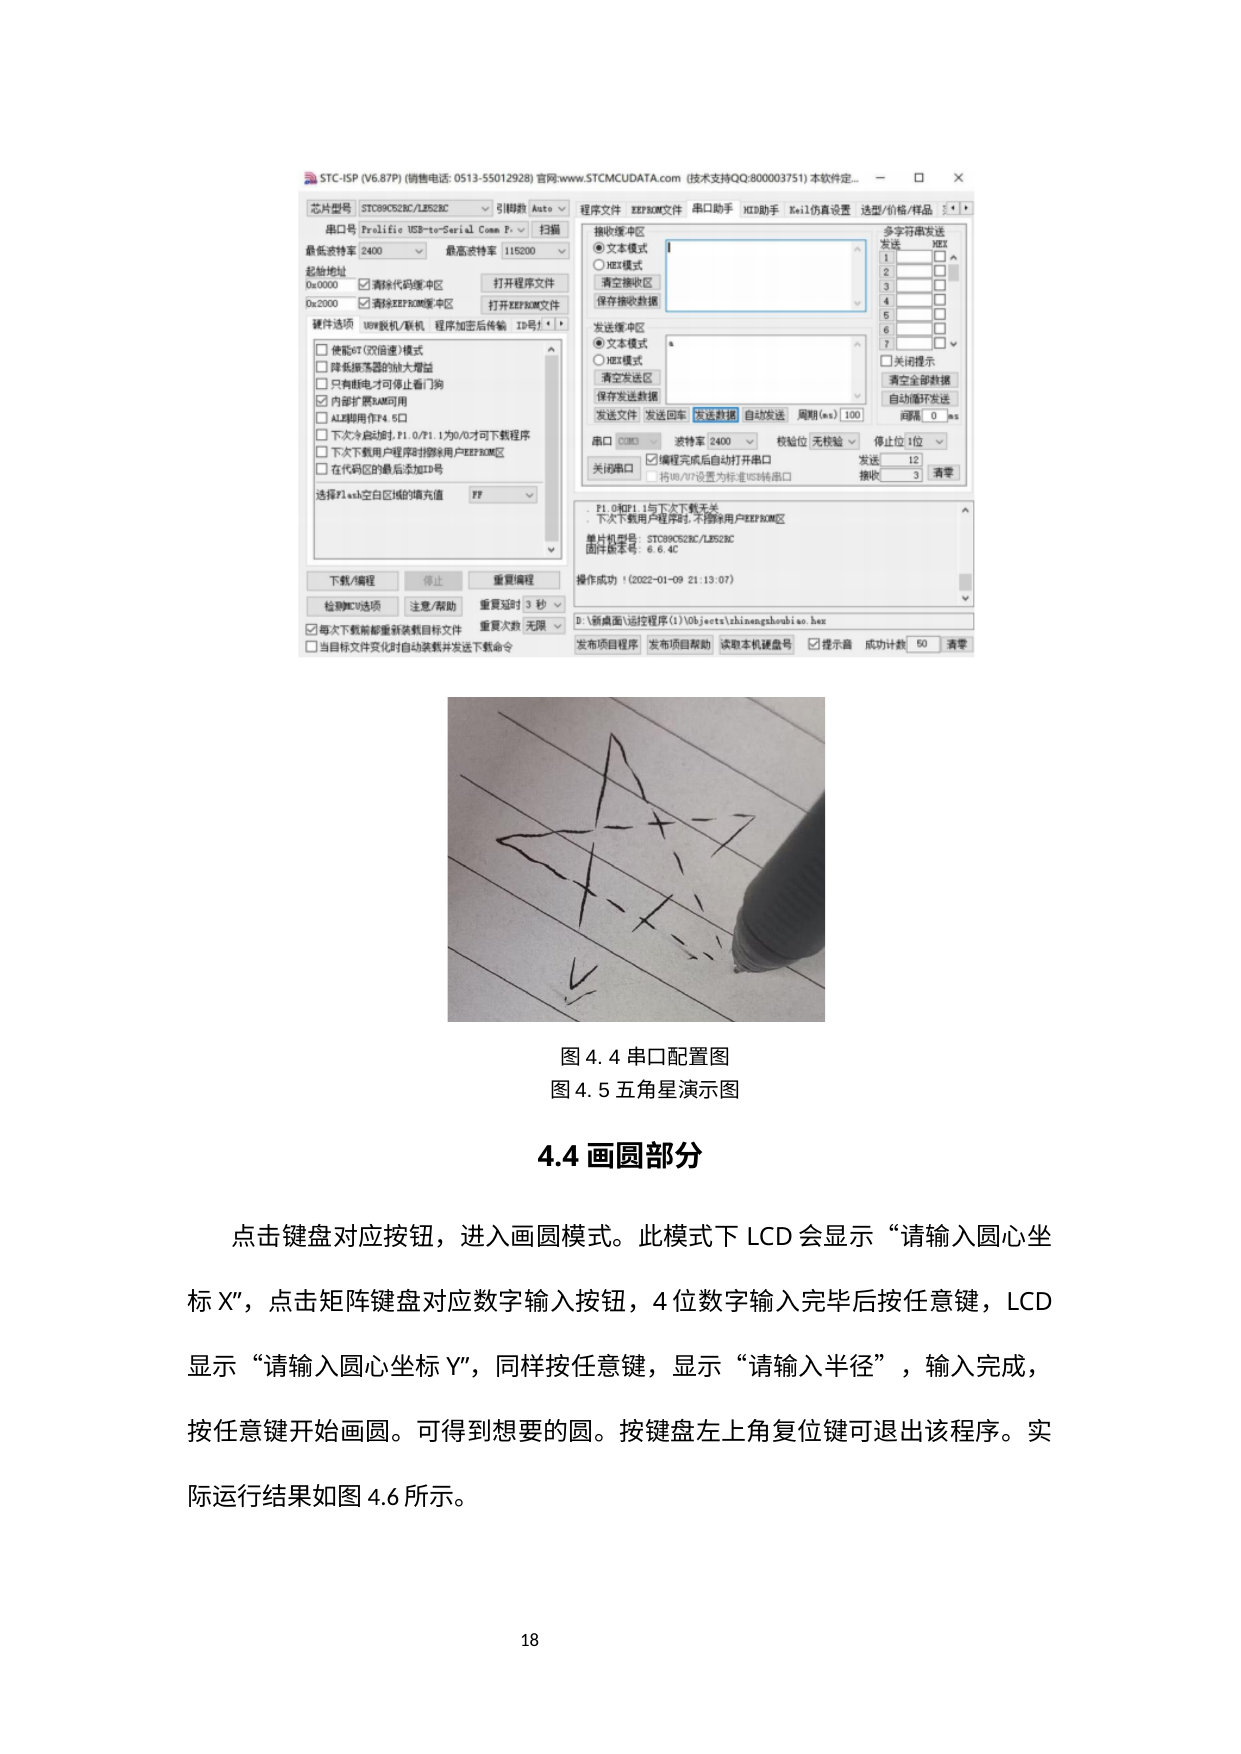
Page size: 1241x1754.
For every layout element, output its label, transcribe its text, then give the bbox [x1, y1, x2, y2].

text 图4. 5 五角星演示图 [237, 1072, 1053, 1104]
text 点击键盘对应按钮，进入画圆模式。此模式下LCD会显示“请输入圆心坐标X”，点击矩阵键盘对应数字输入按钮，4位数字输入完毕后按任意键，LCD显示“请输入圆心坐标Y”，同样按任意键，显示“请输入半径”，输入完成，按任意键开始画圆。可得到想要的圆。按键盘左上角复位键可退出该程序。实际运行结果如图4.6所示。 [187, 1202, 1053, 1527]
text 4.4 画圆部分 [187, 1121, 1053, 1186]
picture [447, 697, 826, 1022]
picture [296, 170, 978, 661]
